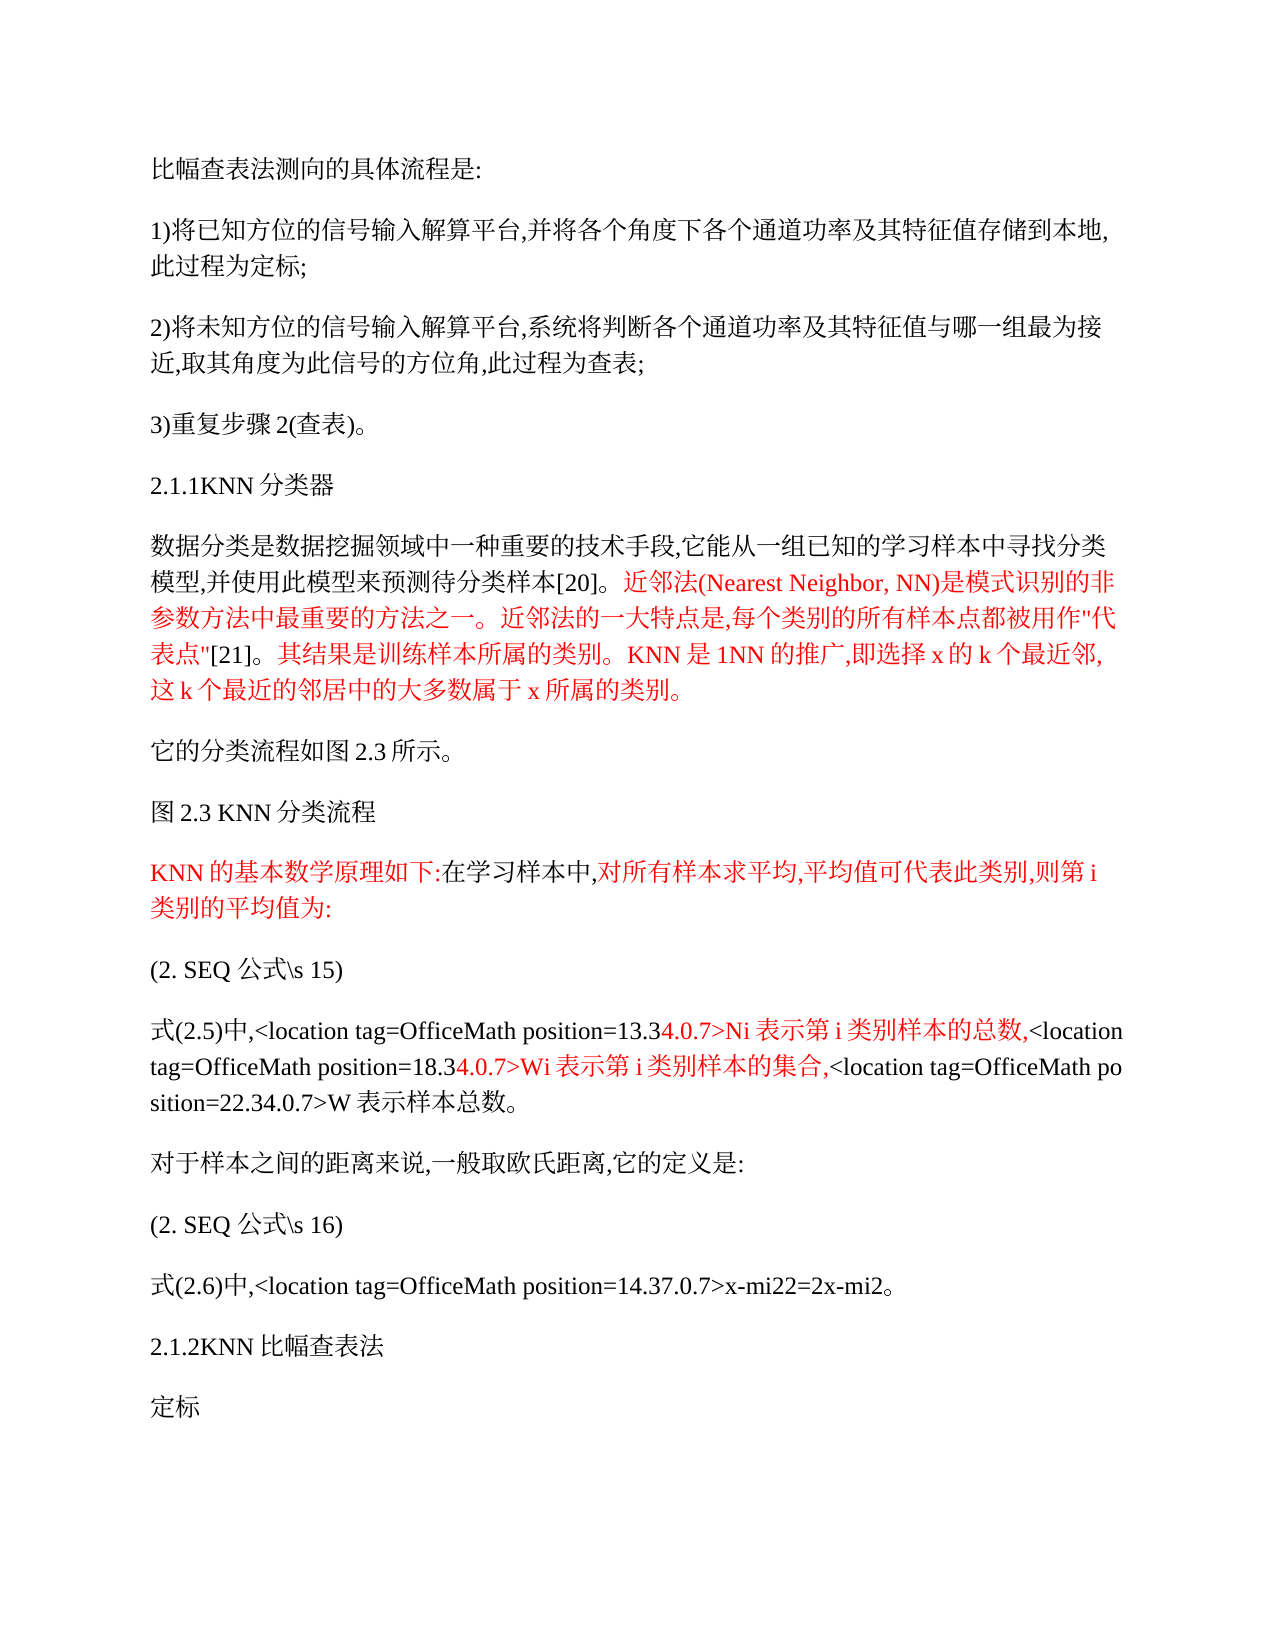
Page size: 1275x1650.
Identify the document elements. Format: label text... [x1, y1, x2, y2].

text 图2.3 KNN分类流程 [150, 792, 1125, 828]
text 定标 [150, 1387, 1125, 1423]
text (2. SEQ 公式\s 15) [150, 950, 1125, 986]
text 1)将已知方位的信号输入解算平台,并将各个角度下各个通道功率及其特征值存储到本地,此过程为定标; [150, 211, 1125, 283]
text 式(2.5)中,<location tag=OfficeMath position=13.34.0.7>Ni表示第i类别样本的总数,<location tag=OfficeMath position=18.34.0.7>Wi表示第i类别样本的集合,<location tag=OfficeMath position=22.34.0.7>W表示样本总数。 [150, 1011, 1125, 1119]
text 比幅查表法测向的具体流程是: [150, 150, 1125, 186]
text 2)将未知方位的信号输入解算平台,系统将判断各个通道功率及其特征值与哪一组最为接近,取其角度为此信号的方位角,此过程为查表; [150, 308, 1125, 380]
text 2.1.2KNN比幅查表法 [150, 1327, 1125, 1362]
text 2.1.1KNN分类器 [150, 466, 1125, 502]
text 它的分类流程如图2.3所示。 [150, 731, 1125, 767]
text 数据分类是数据挖掘领域中一种重要的技术手段,它能从一组已知的学习样本中寻找分类模型,并使用此模型来预测待分类样本[20]。近邻法(Nearest Neighbor, NN)是模式识别的非参数方法中最重要的方法之一。近邻法的一大特点是,每个类别的所有样本点都被用作"代表点"[21]。其结果是训练样本所属的类别。KNN是1NN的推广,即选择x的k个最近邻,这k个最近的邻居中的大多数属于x所属的类别。 [150, 527, 1125, 706]
text (2. SEQ 公式\s 16) [150, 1205, 1125, 1241]
text 3)重复步骤2(查表)。 [150, 405, 1125, 441]
text 式(2.6)中,<location tag=OfficeMath position=14.37.0.7>x-mi22=2x-mi2。 [150, 1266, 1125, 1302]
text 对于样本之间的距离来说,一般取欧氏距离,它的定义是: [150, 1144, 1125, 1180]
text KNN的基本数学原理如下:在学习样本中,对所有样本求平均,平均值可代表此类别,则第i类别的平均值为: [150, 853, 1125, 925]
